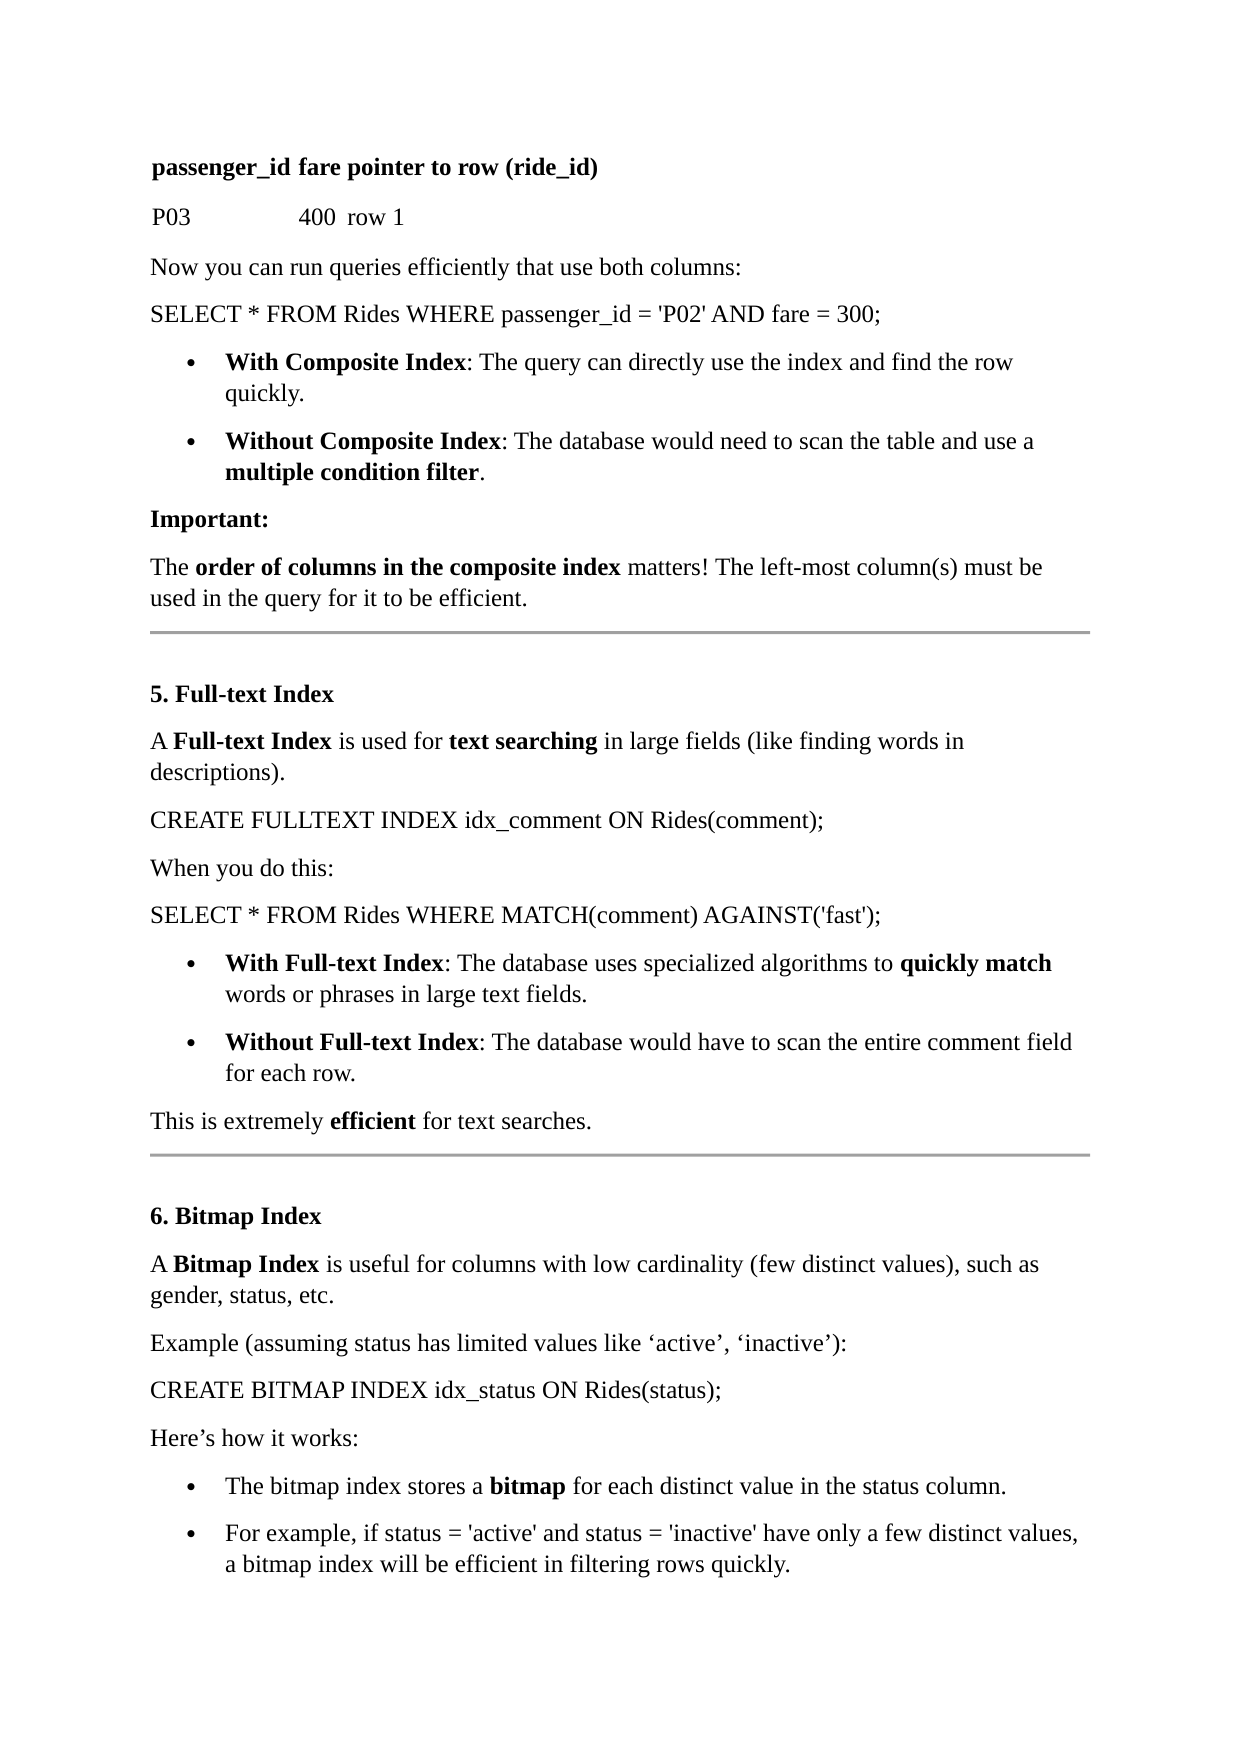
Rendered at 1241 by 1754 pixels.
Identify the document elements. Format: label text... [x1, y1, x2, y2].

table_cell 400 [297, 201, 346, 252]
text Now you can run queries efficiently that use both columns: [150, 252, 1090, 280]
list With Full-text Index: The database uses specialized algorithms to quickly match words or phrases in large text fields. [187, 948, 1090, 1008]
table_header pointer to row (ride_id) [346, 150, 604, 201]
text CREATE BITMAP INDEX idx_status ON Rides(status); [150, 1375, 1090, 1404]
table_header fare [297, 150, 346, 201]
table_cell P03 [150, 201, 297, 252]
text A Bitmap Index is useful for columns with low cardinality (few distinct values), such as gender, status, etc. [150, 1249, 1090, 1309]
text SELECT * FROM Rides WHERE passenger_id = 'P02' AND fare = 300; [150, 299, 1090, 328]
text The order of columns in the composite index matters! The left-most column(s) must be used in the query for it to be efficient. [150, 552, 1090, 612]
text 5. Full-text Index [150, 679, 1090, 707]
table_cell row 1 [346, 201, 604, 252]
text A Full-text Index is used for text searching in large fields (like finding words in descriptions). [150, 726, 1090, 786]
text Example (assuming status has limited values like ‘active’, ‘inactive’): [150, 1328, 1090, 1356]
list Without Composite Index: The database would need to scan the table and use a multiple condition filter. [187, 426, 1090, 486]
text Important: [150, 504, 1090, 533]
list The bitmap index stores a bitmap for each distinct value in the status column. [187, 1471, 1090, 1499]
table_header passenger_id [150, 150, 297, 201]
text CREATE FULLTEXT INDEX idx_comment ON Rides(comment); [150, 805, 1090, 834]
text When you do this: [150, 853, 1090, 882]
list For example, if status = 'active' and status = 'inactive' have only a few distinct values, a bitmap index will be efficient in filtering rows quickly. [187, 1518, 1090, 1578]
text SELECT * FROM Rides WHERE MATCH(comment) AGAINST('fast'); [150, 901, 1090, 929]
text 6. Bitmap Index [150, 1201, 1090, 1230]
text This is extremely efficient for text searches. [150, 1106, 1090, 1134]
text Here’s how it works: [150, 1423, 1090, 1452]
list Without Full-text Index: The database would have to scan the entire comment field for each row. [187, 1027, 1090, 1087]
list With Composite Index: The query can directly use the index and find the row quickly. [187, 347, 1090, 407]
